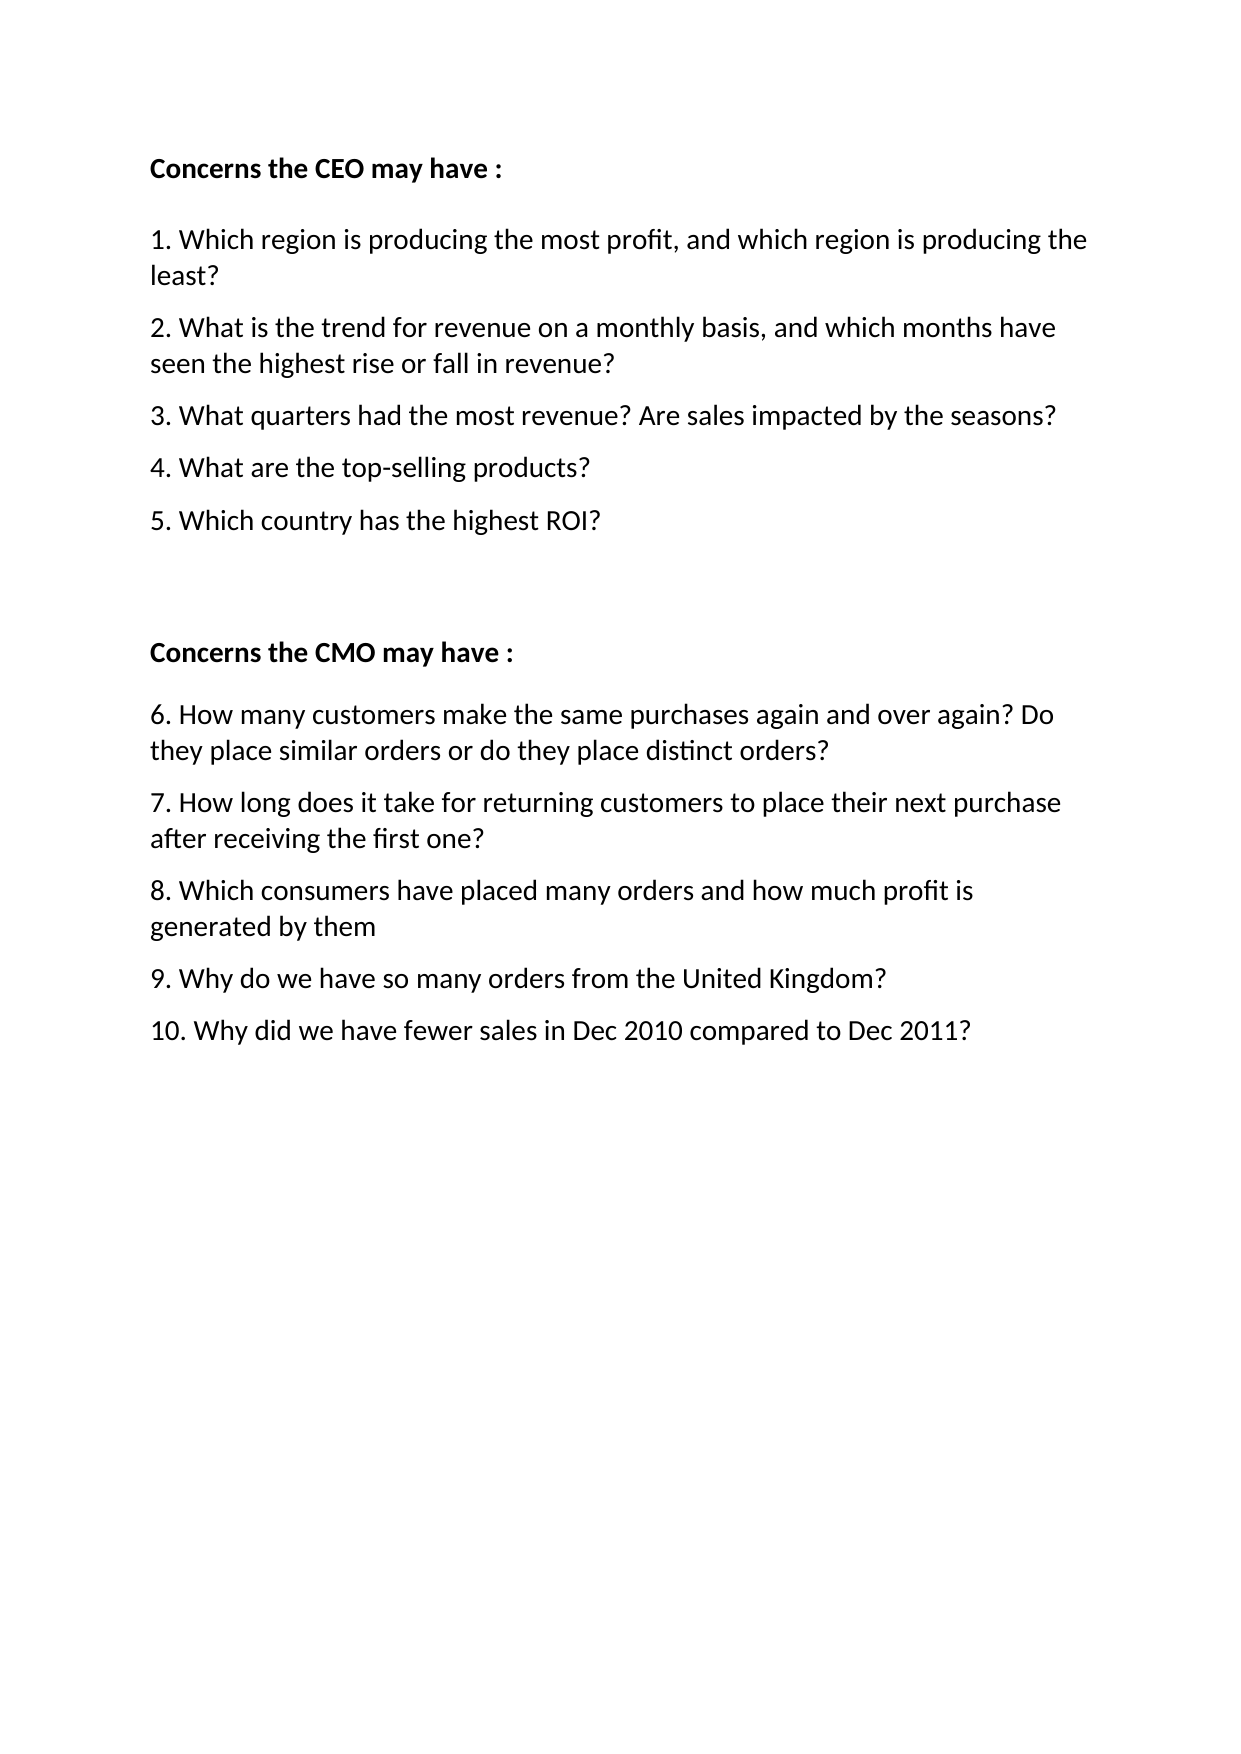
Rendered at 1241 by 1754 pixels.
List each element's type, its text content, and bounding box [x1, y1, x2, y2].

text 5. Which country has the highest ROI? [150, 502, 1090, 537]
text 1. Which region is producing the most profit, and which region is producing the least? [150, 221, 1090, 292]
text 4. What are the top-selling products? [150, 449, 1090, 485]
text 6. How many customers make the same purchases again and over again? Do they place similar orders or do they place distinct orders? [150, 696, 1090, 767]
text 7. How long does it take for returning customers to place their next purchase after receiving the first one? [485, 784, 1090, 855]
text 8. Which consumers have placed many orders and how much profit is generated by them [150, 872, 1090, 943]
text 10. Why did we have fewer sales in Dec 2010 compared to Dec 2011? [150, 1012, 1090, 1048]
text Concerns the CMO may have : [150, 634, 1090, 669]
text Concerns the CEO may have : [150, 150, 1090, 186]
text 9. Why do we have so many orders from the United Kingdom? [150, 960, 1090, 996]
text 3. What quarters had the most revenue? Are sales impacted by the seasons? [150, 397, 1090, 433]
text 2. What is the trend for revenue on a monthly basis, and which months have seen the highest rise or fall in revenue? [150, 309, 1090, 380]
